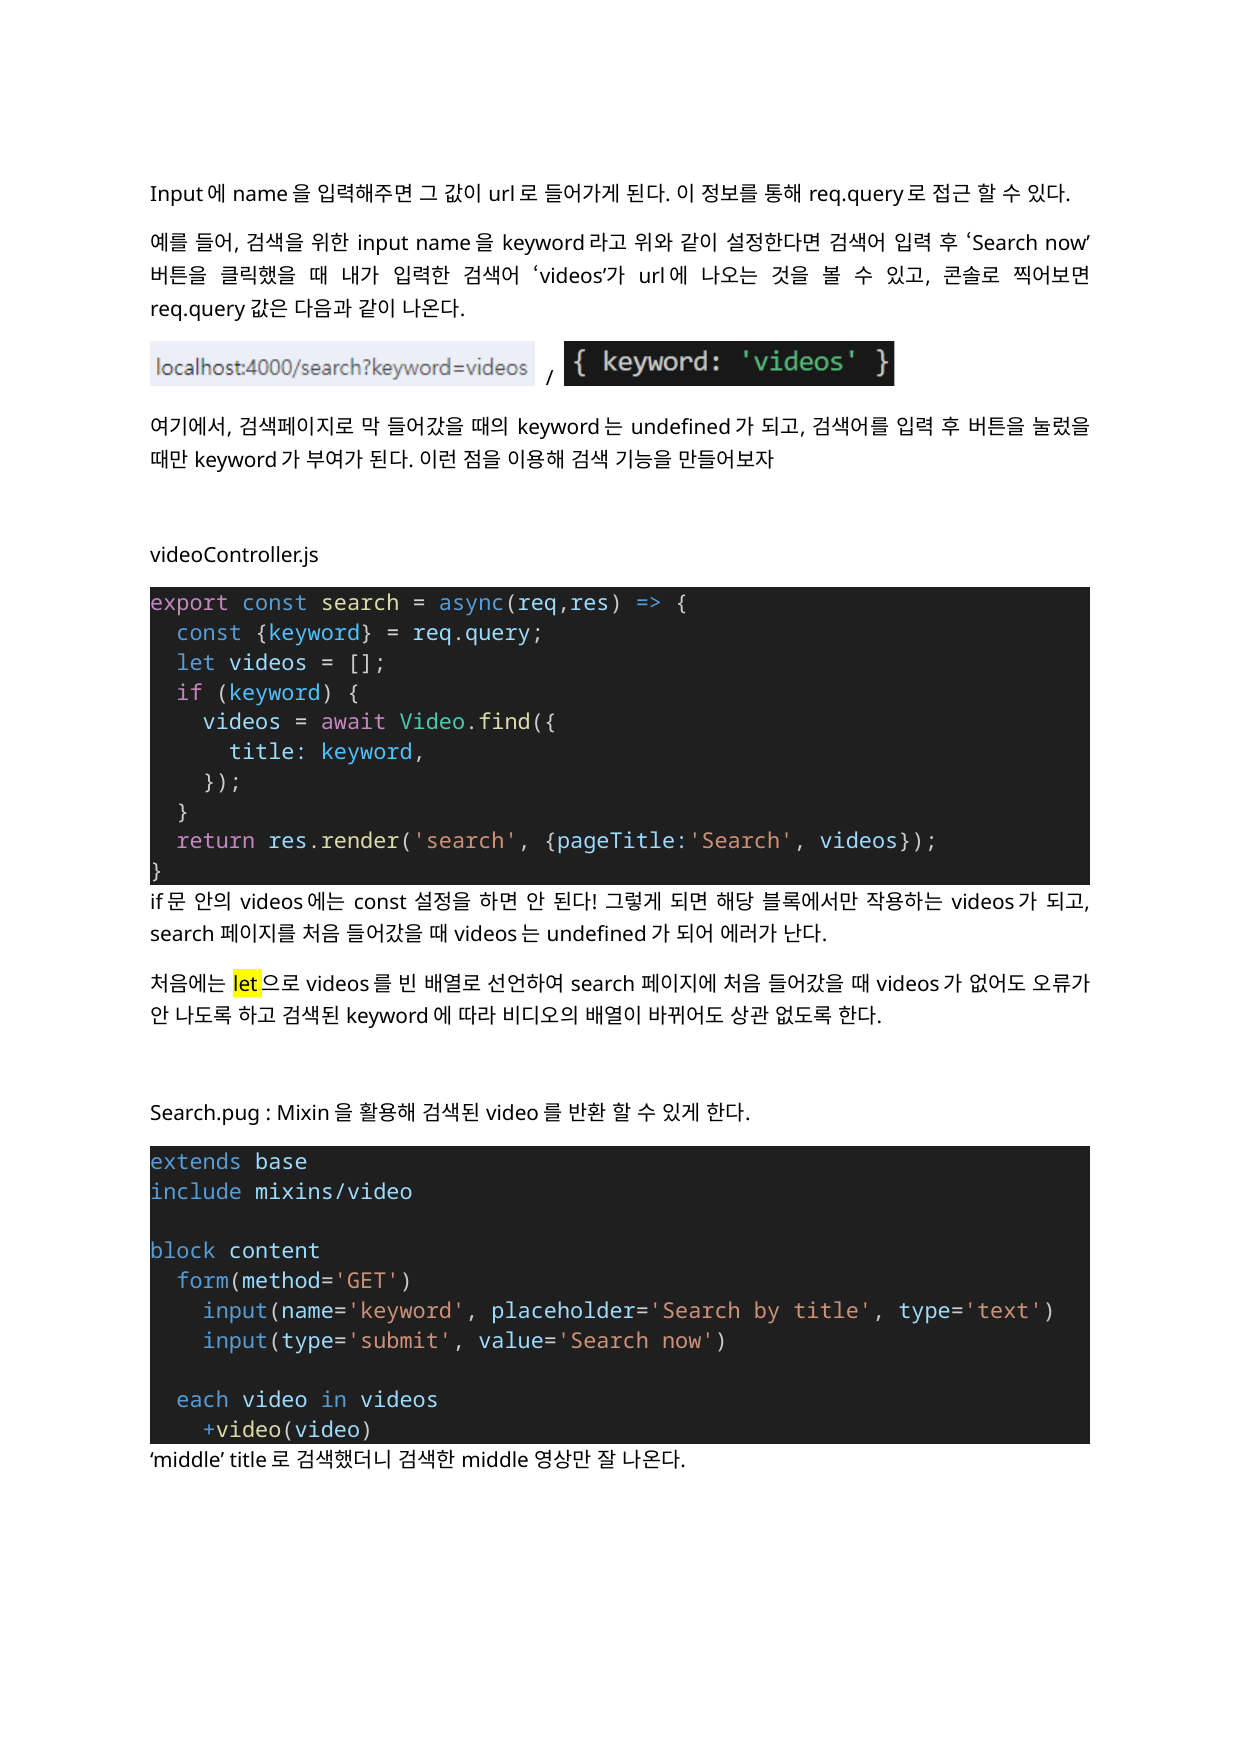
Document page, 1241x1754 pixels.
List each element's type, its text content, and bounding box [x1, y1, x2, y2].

text }); [150, 766, 1090, 796]
text Search.pug : Mixin을 활용해 검색된 video를 반환 할 수 있게 한다. [150, 1096, 1090, 1127]
text title: keyword, [150, 736, 1090, 766]
text const {keyword} = req.query; [150, 617, 1090, 647]
text videoController.js [150, 540, 1090, 568]
text if (keyword) { [150, 676, 1090, 706]
text } [150, 796, 1090, 825]
text input(type='submit', value='Search now') [150, 1324, 1090, 1354]
picture [150, 341, 535, 386]
text Input에 name을 입력해주면 그 값이 url로 들어가게 된다. 이 정보를 통해 req.query로 접근 할 수 있다. [150, 177, 1090, 207]
text block content [150, 1235, 1090, 1265]
text } [150, 855, 1090, 885]
text ‘middle’ title로 검색했더니 검색한 middle 영상만 잘 나온다. [150, 1444, 1090, 1474]
text if문 안의 videos에는 const 설정을 하면 안 된다! 그렇게 되면 해당 블록에서만 작용하는 videos가 되고, search 페이지를 처음 들어갔을 때 videos는 undefined가 되어 에러가 난다. [150, 885, 1090, 948]
text let videos = []; [150, 647, 1090, 676]
text each video in videos [150, 1384, 1090, 1414]
text extends base [150, 1146, 1090, 1176]
text include mixins/video [150, 1176, 1090, 1205]
text return res.render('search', {pageTitle:'Search', videos}); [150, 825, 1090, 855]
text videos = await Video.find({ [150, 706, 1090, 736]
text 예를 들어, 검색을 위한 input name을 keyword라고 위와 같이 설정한다면 검색어 입력 후 ‘Search now’ 버튼을 클릭했을 때 내가 입력한 검색어 ‘videos’가 url에 나오는 것을 볼 수 있고, 콘솔로 찍어보면 req.query 값은 다음과 같이 나온다. [150, 227, 1090, 322]
text form(method='GET') [150, 1265, 1090, 1295]
text export const search = async(req,res) => { [150, 587, 1090, 617]
text +video(video) [150, 1414, 1090, 1444]
text input(name='keyword', placeholder='Search by title', type='text') [150, 1295, 1090, 1324]
picture [564, 341, 895, 386]
text 처음에는 let으로 videos를 빈 배열로 선언하여 search 페이지에 처음 들어갔을 때 videos가 없어도 오류가 안 나도록 하고 검색된 keyword에 따라 비디오의 배열이 바뀌어도 상관 없도록 한다. [150, 967, 1090, 1030]
text 여기에서, 검색페이지로 막 들어갔을 때의 keyword는 undefined가 되고, 검색어를 입력 후 버튼을 눌렀을 때만 keyword가 부여가 된다. 이런 점을 이용해 검색 기능을 만들어보자 [150, 410, 1090, 473]
